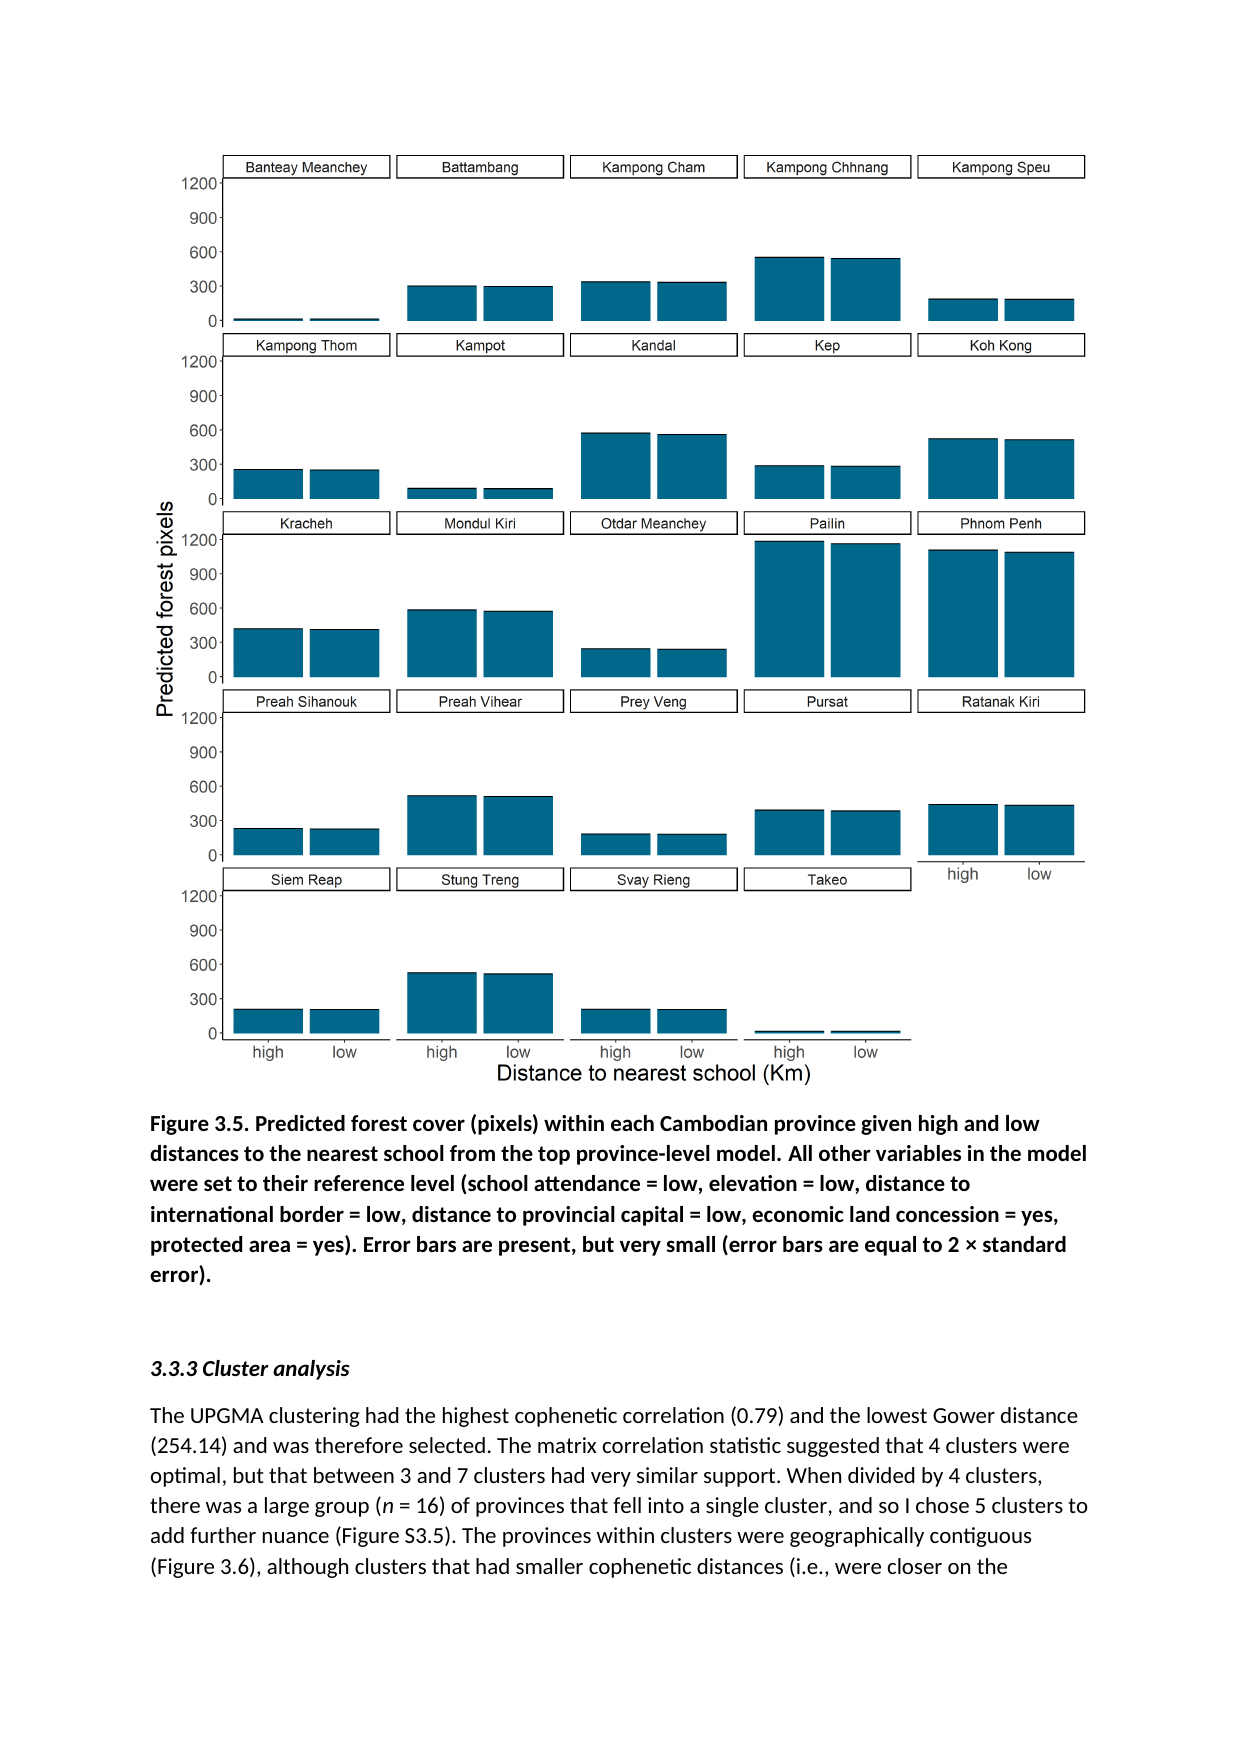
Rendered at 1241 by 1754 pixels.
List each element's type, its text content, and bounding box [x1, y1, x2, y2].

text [150, 1401, 1090, 1580]
text 3.3.3 Cluster analysis [150, 1354, 1090, 1382]
text Figure 3.5. Predicted forest cover (pixels) within each Cambodian province given high and low distances to the nearest school from the top province-level model. All other variables in the model were set to their reference level (school attendance = low, elevation = low, distance to international border = low, distance to provincial capital = low, economic land concession = yes, protected area = yes). Error bars are present, but very small (error bars are equal to 2 × standard error). [150, 1109, 1090, 1288]
picture [150, 150, 1091, 1091]
